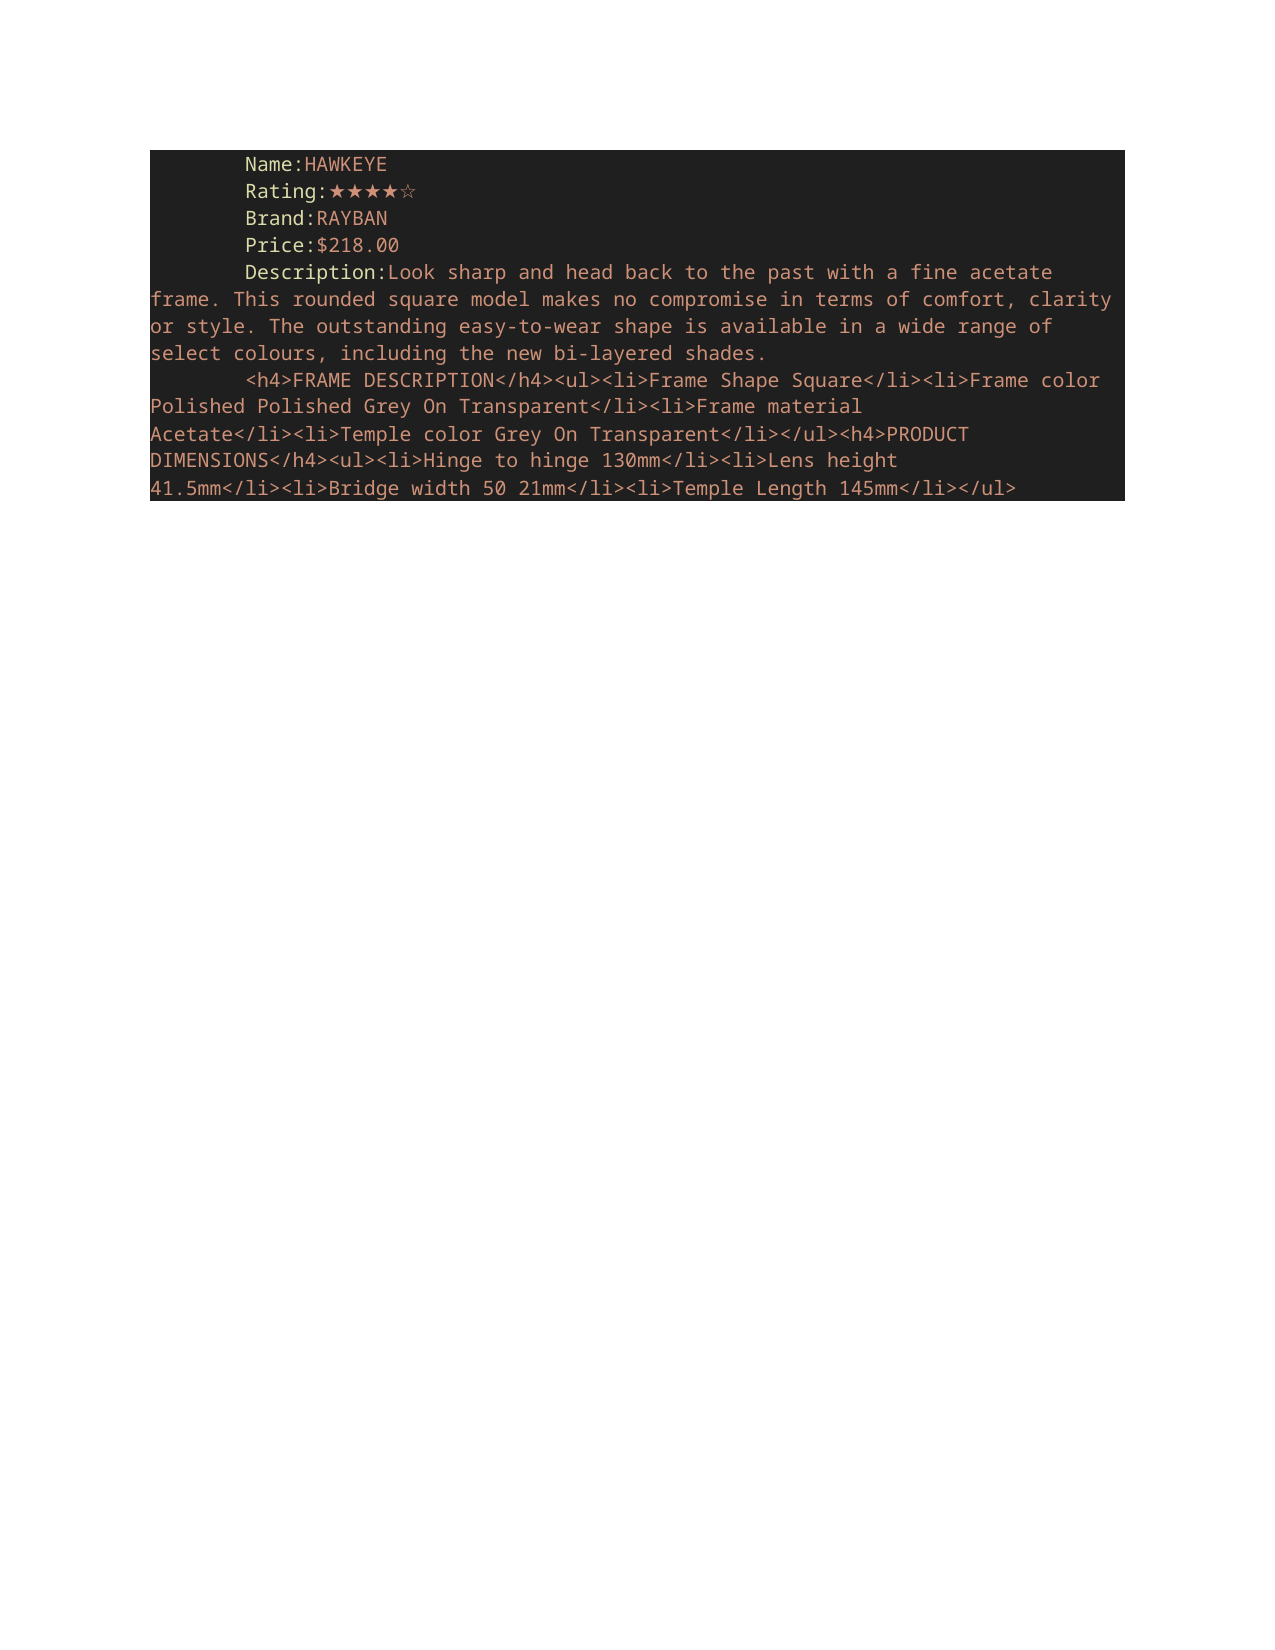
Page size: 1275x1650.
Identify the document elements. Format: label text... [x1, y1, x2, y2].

text Rating:★★★★☆ [150, 177, 1125, 204]
text Brand:RAYBAN [150, 204, 1125, 231]
text <h4>FRAME DESCRIPTION</h4><ul><li>Frame Shape Square</li><li>Frame color Polished Polished Grey On Transparent</li><li>Frame material Acetate</li><li>Temple color Grey On Transparent</li></ul><h4>PRODUCT DIMENSIONS</h4><ul><li>Hinge to hinge 130mm</li><li>Lens height 41.5mm</li><li>Bridge width 50 21mm</li><li>Temple Length 145mm</li></ul> [150, 366, 1125, 501]
text Name:HAWKEYE [150, 150, 1125, 177]
text Price:$218.00 [150, 231, 1125, 258]
text Description:Look sharp and head back to the past with a fine acetate frame. This rounded square model makes no compromise in terms of comfort, clarity or style. The outstanding easy-to-wear shape is available in a wide range of select colours, including the new bi-layered shades. [150, 258, 1125, 366]
